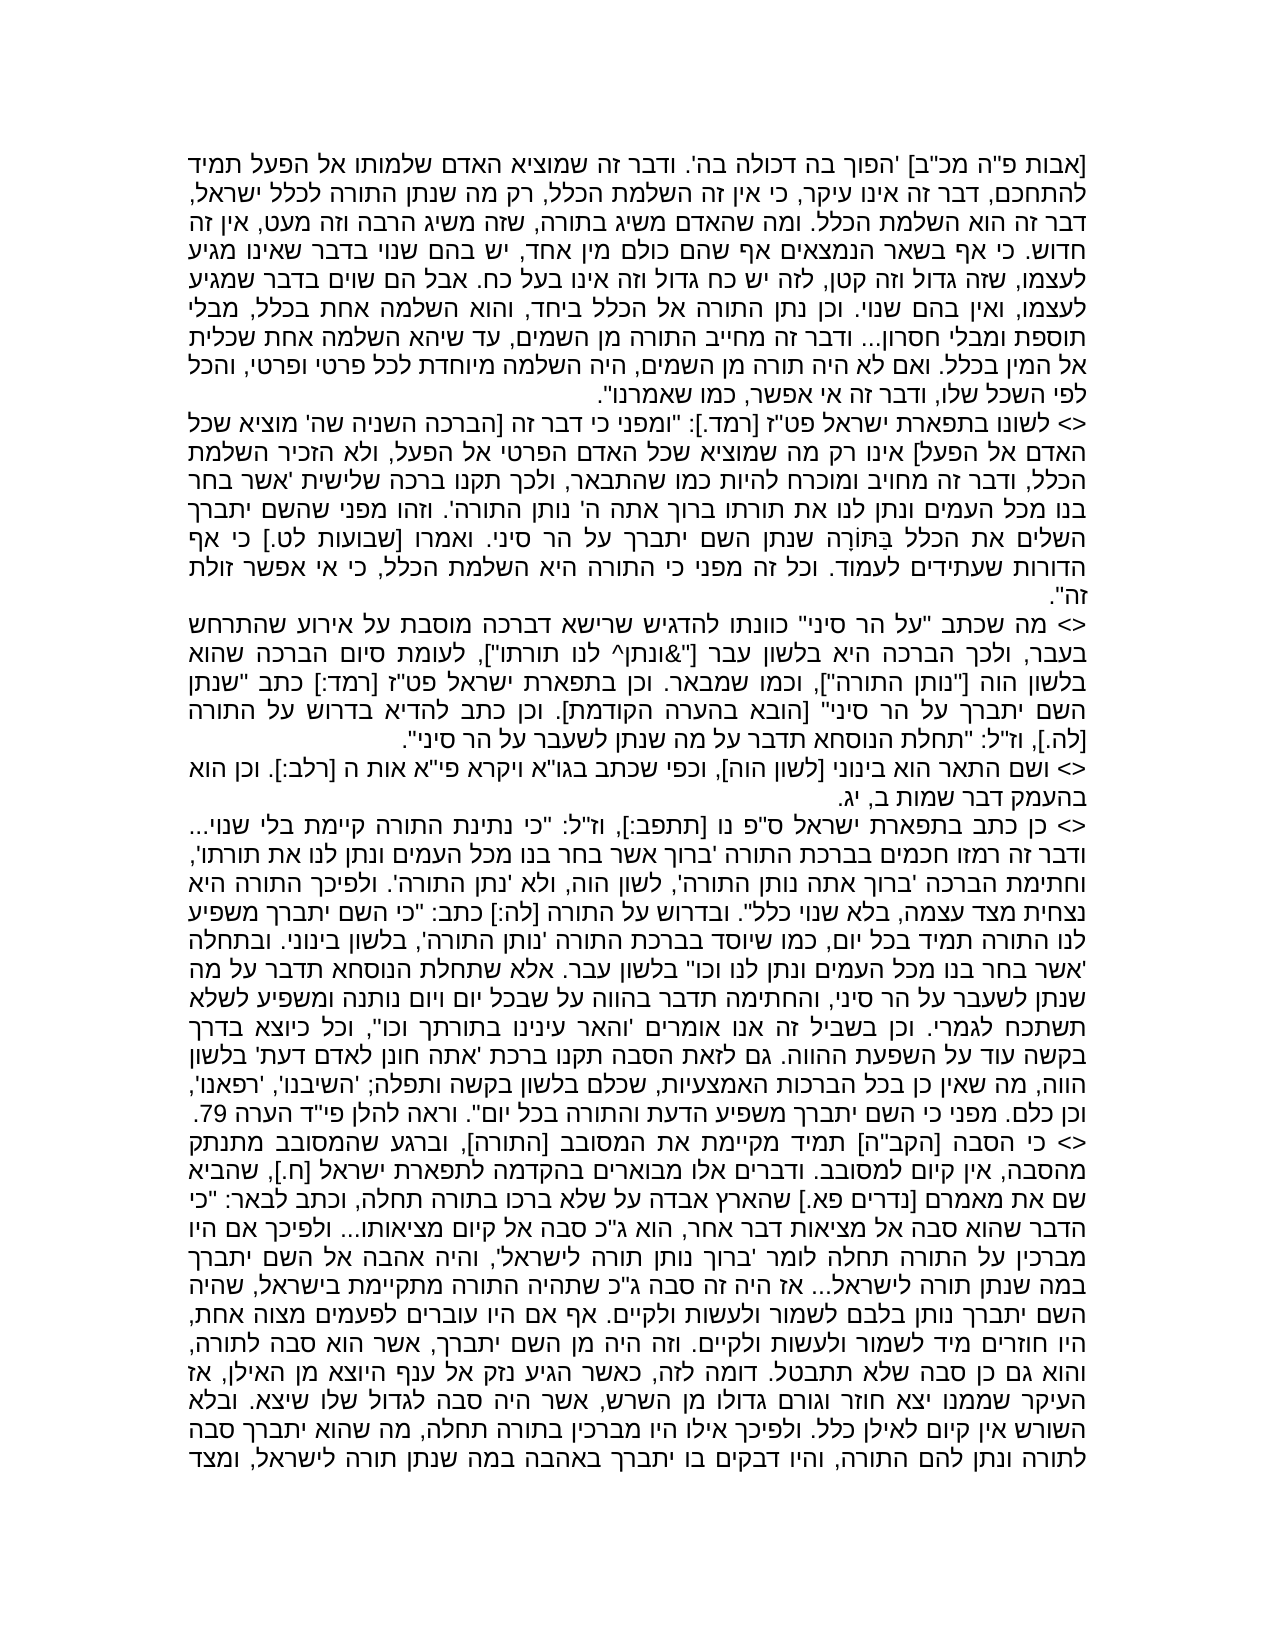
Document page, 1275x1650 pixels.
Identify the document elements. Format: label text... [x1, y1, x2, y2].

text <> לשונו בתפארת ישראל פט"ז [רמד.]: "ומפני כי דבר זה [הברכה השניה שה' מוציא שכל האדם אל הפעל] אינו רק מה שמוציא שכל האדם הפרטי אל הפעל, ולא הזכיר השלמת הכלל, ודבר זה מחויב ומוכרח להיות כמו שהתבאר, ולכך תקנו ברכה שלישית 'אשר בחר בנו מכל העמים ונתן לנו את תורתו ברוך אתה ה' נותן התורה'. וזהו מפני שהשם יתברך השלים את הכלל בַּתּוֹרָה שנתן השם יתברך על הר סיני. ואמרו [שבועות לט.] כי אף הדורות שעתידים לעמוד. וכל זה מפני כי התורה היא השלמת הכלל, כי אי אפשר זולת זה". [187, 610, 1087, 811]
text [187, 1357, 1087, 1472]
text <> ושם התאר הוא בינוני [לשון הוה], וכפי שכתב בגו"א ויקרא פי"א אות ה [רלב:]. וכן הוא בהעמק דבר שמות ב, יג. [187, 955, 1087, 1012]
text <> מה שכתב "על הר סיני" כוונתו להדגיש שרישא דברכה מוסבת על אירוע שהתרחש בעבר, ולכך הברכה היא בלשון עבר ["&ונתן^ לנו תורתו"], לעומת סיום הברכה שהוא בלשון הוה ["נותן התורה"], וכמו שמבאר. וכן בתפארת ישראל פט"ז [רמד:] כתב "שנתן השם יתברך על הר סיני" [הובא בהערה הקודמת]. וכן כתב להדיא בדרוש על התורה [לה.], וז"ל: "תחלת הנוסחא תדבר על מה שנתן לשעבר על הר סיני". [187, 811, 1087, 955]
text <> כן כתב בתפארת ישראל ס"פ נו [תתפב:], וז"ל: "כי נתינת התורה קיימת בלי שנוי... ודבר זה רמזו חכמים בברכת התורה 'ברוך אשר בחר בנו מכל העמים ונתן לנו את תורתו', וחתימת הברכה 'ברוך אתה נותן התורה', לשון הוה, ולא 'נתן התורה'. ולפיכך התורה היא נצחית מצד עצמה, בלא שנוי כלל". ובדרוש על התורה [לה:] כתב: "כי השם יתברך משפיע לנו התורה תמיד בכל יום, כמו שיוסד בברכת התורה 'נותן התורה', בלשון בינוני. ובתחלה 'אשר בחר בנו מכל העמים ונתן לנו וכו'' בלשון עבר. אלא שתחלת הנוסחא תדבר על מה שנתן לשעבר על הר סיני, והחתימה תדבר בהווה על שבכל יום ויום נותנה ומשפיע לשלא תשתכח לגמרי. וכן בשביל זה אנו אומרים 'והאר עינינו בתורתך וכו'', וכל כיוצא בדרך בקשה עוד על השפעת ההווה. גם לזאת הסבה תקנו ברכת 'אתה חונן לאדם דעת' בלשון הווה, מה שאין כן בכל הברכות האמצעיות, שכלם בלשון בקשה ותפלה; 'השיבנו', 'רפאנו', וכן כלם. מפני כי השם יתברך משפיע הדעת והתורה בכל יום". וראה להלן פי"ד הערה 79. [187, 1012, 1087, 1357]
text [187, 150, 1087, 610]
